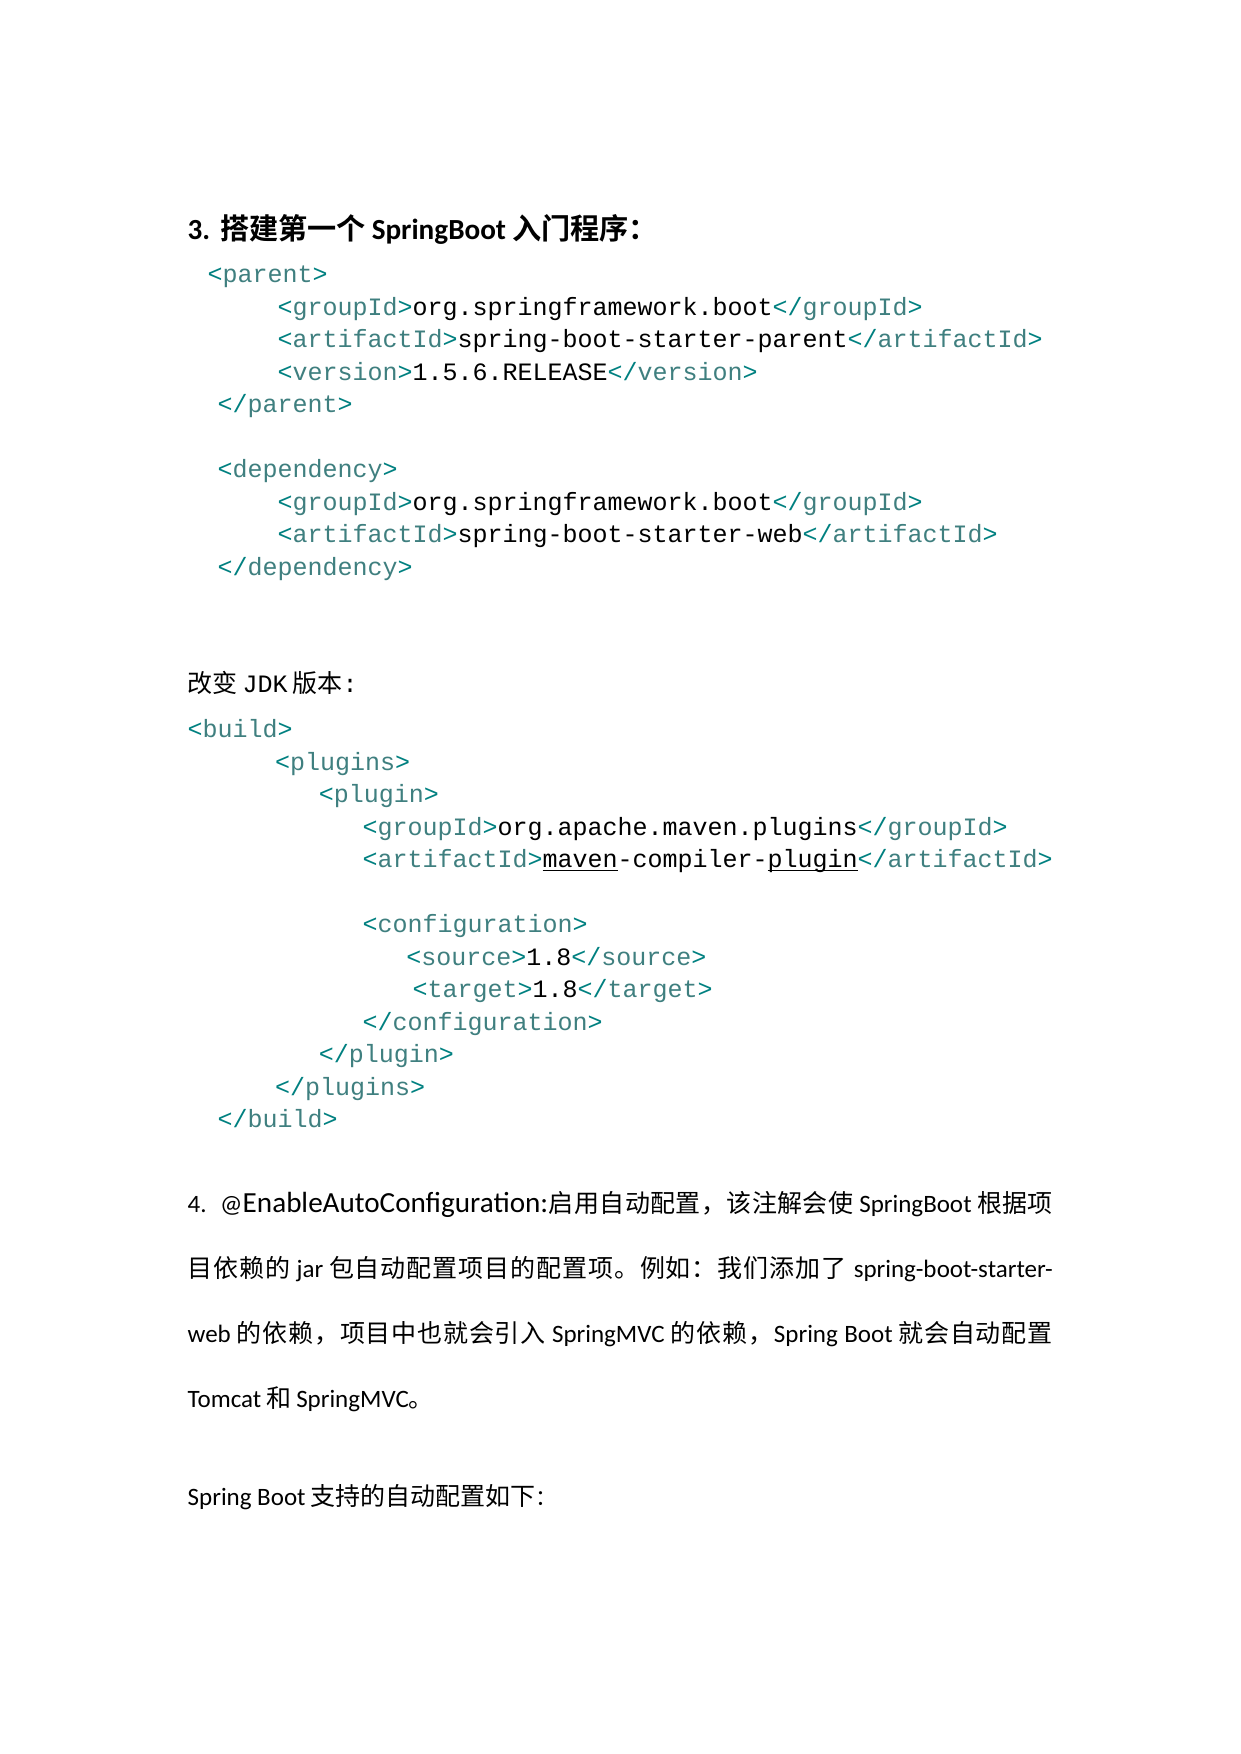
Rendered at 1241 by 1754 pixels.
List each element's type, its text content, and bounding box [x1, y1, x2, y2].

text </dependency> [187, 552, 1053, 584]
text </configuration> [187, 1007, 1053, 1039]
text <groupId>org.springframework.boot</groupId> [187, 292, 1053, 324]
text 改变JDK版本: [187, 649, 1053, 714]
text <build> [187, 714, 1053, 747]
text <version>1.5.6.RELEASE</version> [187, 357, 1053, 389]
text <artifactId>maven-compiler-plugin</artifactId> [187, 844, 1053, 877]
text <parent> [187, 259, 1053, 292]
list @EnableAutoConfiguration:启用自动配置，该注解会使SpringBoot根据项目依赖的jar包自动配置项目的配置项。例如：我们添加了spring-boot-starter-web的依赖，项目中也就会引入SpringMVC的依赖，Spring Boot就会自动配置Tomcat和SpringMVC。 [187, 1169, 1053, 1429]
text <groupId>org.springframework.boot</groupId> [187, 487, 1053, 519]
text <dependency> [187, 454, 1053, 487]
text </plugin> [187, 1039, 1053, 1072]
text <target>1.8</target> [187, 974, 1053, 1007]
list 搭建第一个SpringBoot入门程序： [187, 194, 1053, 259]
text Spring Boot支持的自动配置如下： [187, 1462, 1053, 1527]
text <artifactId>spring-boot-starter-parent</artifactId> [187, 324, 1053, 357]
text </build> [187, 1104, 1053, 1137]
text </plugins> [187, 1072, 1053, 1104]
text <source>1.8</source> [187, 942, 1053, 974]
text <artifactId>spring-boot-starter-web</artifactId> [187, 519, 1053, 552]
text <plugins> [187, 747, 1053, 779]
text </parent> [187, 389, 1053, 422]
text <groupId>org.apache.maven.plugins</groupId> [187, 812, 1053, 844]
text <configuration> [187, 909, 1053, 942]
text <plugin> [187, 779, 1053, 812]
